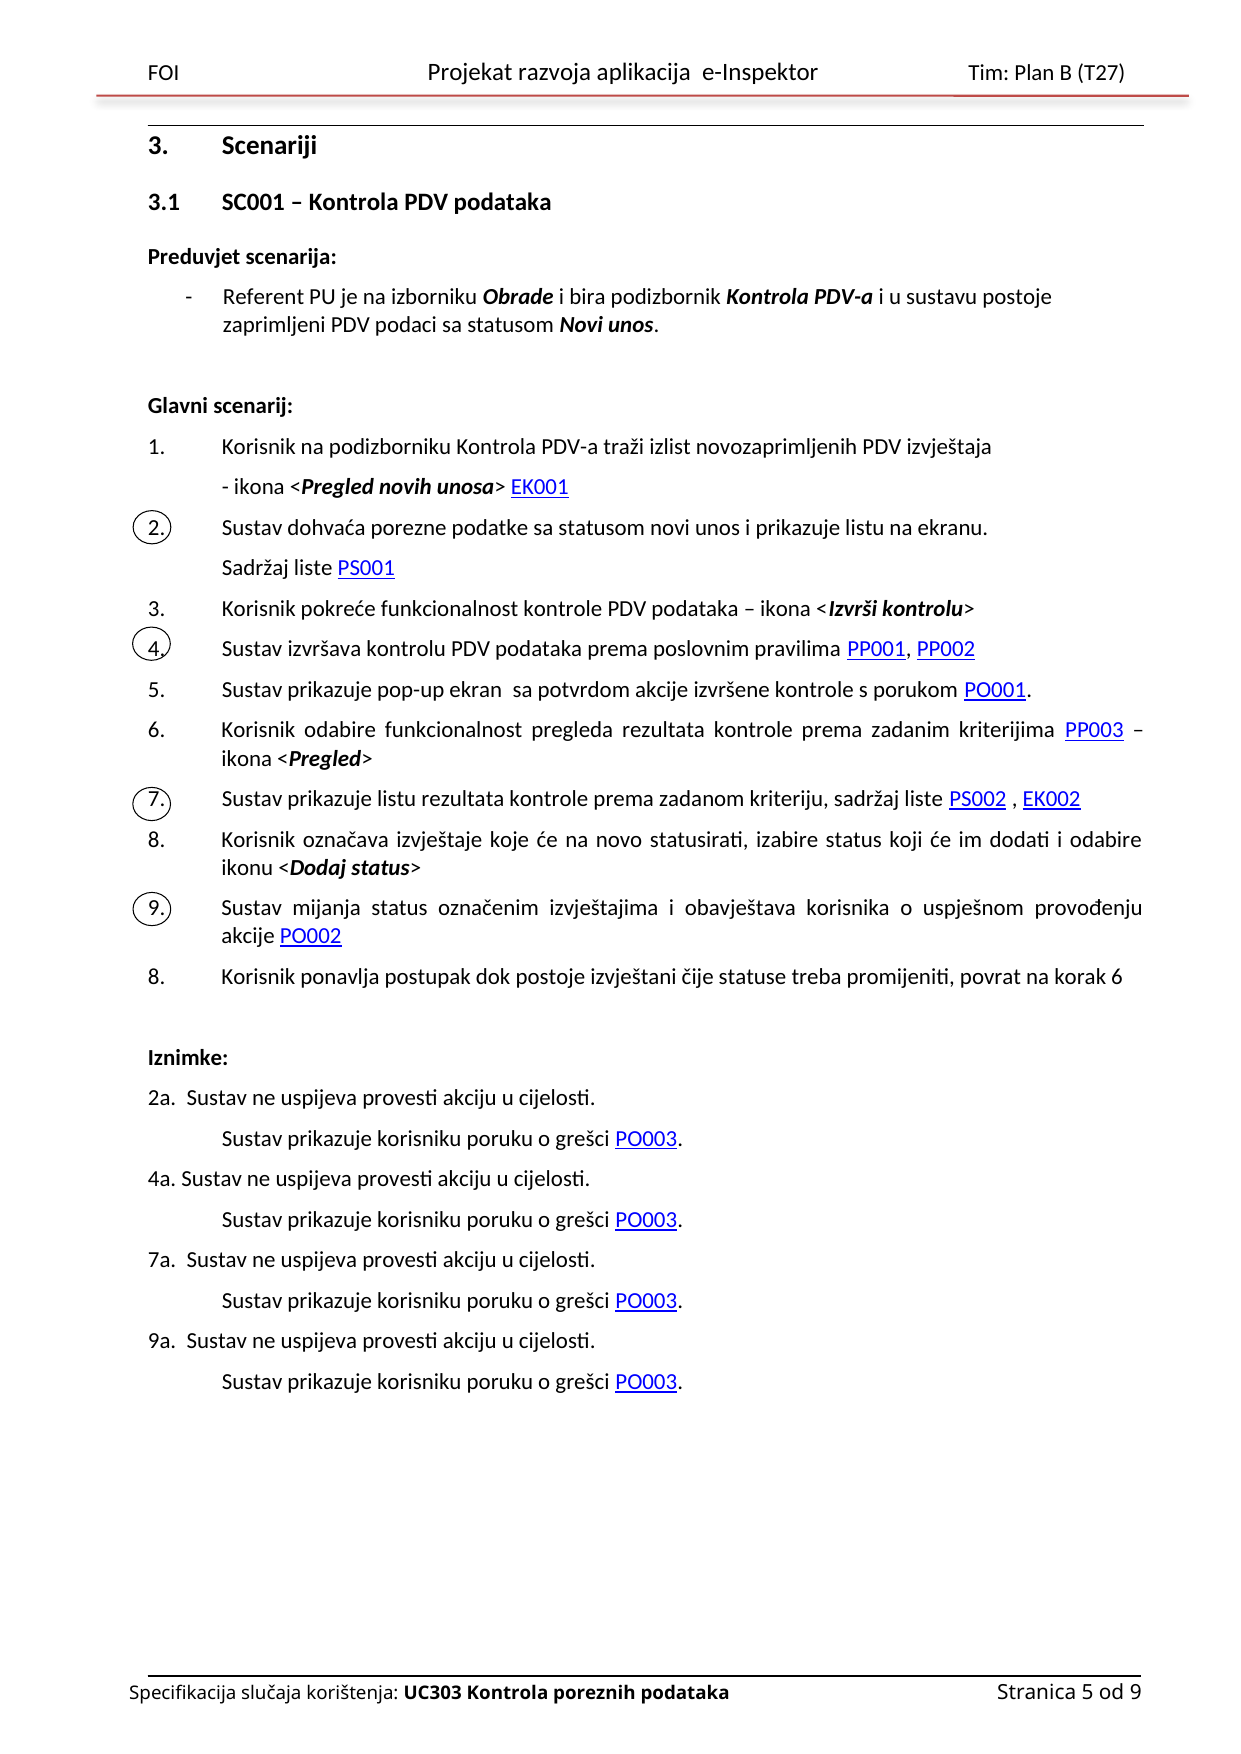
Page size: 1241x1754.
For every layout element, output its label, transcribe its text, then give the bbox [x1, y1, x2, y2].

text 6. Korisnik odabire funkcionalnost pregleda rezultata kontrole prema zadanim kriterijima PP003 – ikona <Pregled> [148, 716, 1144, 772]
text 8. Korisnik označava izvještaje koje će na novo statusirati, izabire status koji će im dodati i odabire ikonu <Dodaj status> [148, 825, 1144, 881]
subtitle Scenariji [148, 126, 1144, 161]
text 1. Korisnik na podizborniku Kontrola PDV-a traži izlist novozaprimljenih PDV izvještaja [148, 432, 1144, 460]
text 9. Sustav mijanja status označenim izvještajima i obavještava korisnika o uspješnom provođenju akcije PO002 [148, 893, 1144, 949]
text 4. Sustav izvršava kontrolu PDV podataka prema poslovnim pravilima PP001, PP002 [148, 634, 1144, 663]
text Sustav prikazuje korisniku poruku o grešci PO003. [148, 1367, 1144, 1395]
text 8. Korisnik ponavlja postupak dok postoje izvještani čije statuse treba promijeniti, povrat na korak 6 [148, 962, 1144, 990]
text Sustav prikazuje korisniku poruku o grešci PO003. [148, 1286, 1144, 1314]
text 3. Korisnik pokreće funkcionalnost kontrole PDV podataka – ikona <Izvrši kontrolu> [148, 594, 1144, 622]
text Glavni scenarij: [148, 391, 1144, 419]
text 9a. Sustav ne uspijeva provesti akciju u cijelosti. [148, 1326, 1144, 1354]
list Referent PU je na izborniku Obrade i bira podizbornik Kontrola PDV-a i u sustavu postoje zaprimljeni PDV podaci sa statusom Novi unos. [185, 282, 1144, 338]
text 2a. Sustav ne uspijeva provesti akciju u cijelosti. [148, 1083, 1144, 1111]
subtitle SC001 – Kontrola PDV podataka [148, 186, 1144, 217]
text - ikona <Pregled novih unosa> EK001 [148, 472, 1144, 501]
text 4a. Sustav ne uspijeva provesti akciju u cijelosti. [148, 1164, 1144, 1192]
text 5. Sustav prikazuje pop-up ekran sa potvrdom akcije izvršene kontrole s porukom PO001. [148, 675, 1144, 703]
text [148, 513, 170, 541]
text Iznimke: [148, 1043, 1144, 1071]
text 7. Sustav prikazuje listu rezultata kontrole prema zadanom kriteriju, sadržaj liste PS002 , EK002 [148, 784, 1144, 812]
text Sustav prikazuje korisniku poruku o grešci PO003. [148, 1205, 1144, 1233]
text Sadržaj liste PS001 [148, 553, 1144, 582]
text Sustav prikazuje korisniku poruku o grešci PO003. [148, 1124, 1144, 1152]
text 7a. Sustav ne uspijeva provesti akciju u cijelosti. [148, 1245, 1144, 1273]
text 2. Sustav dohvaća porezne podatke sa statusom novi unos i prikazuje listu na ekranu. [165, 513, 1144, 541]
subtitle Preduvjet scenarija: [148, 242, 1144, 270]
